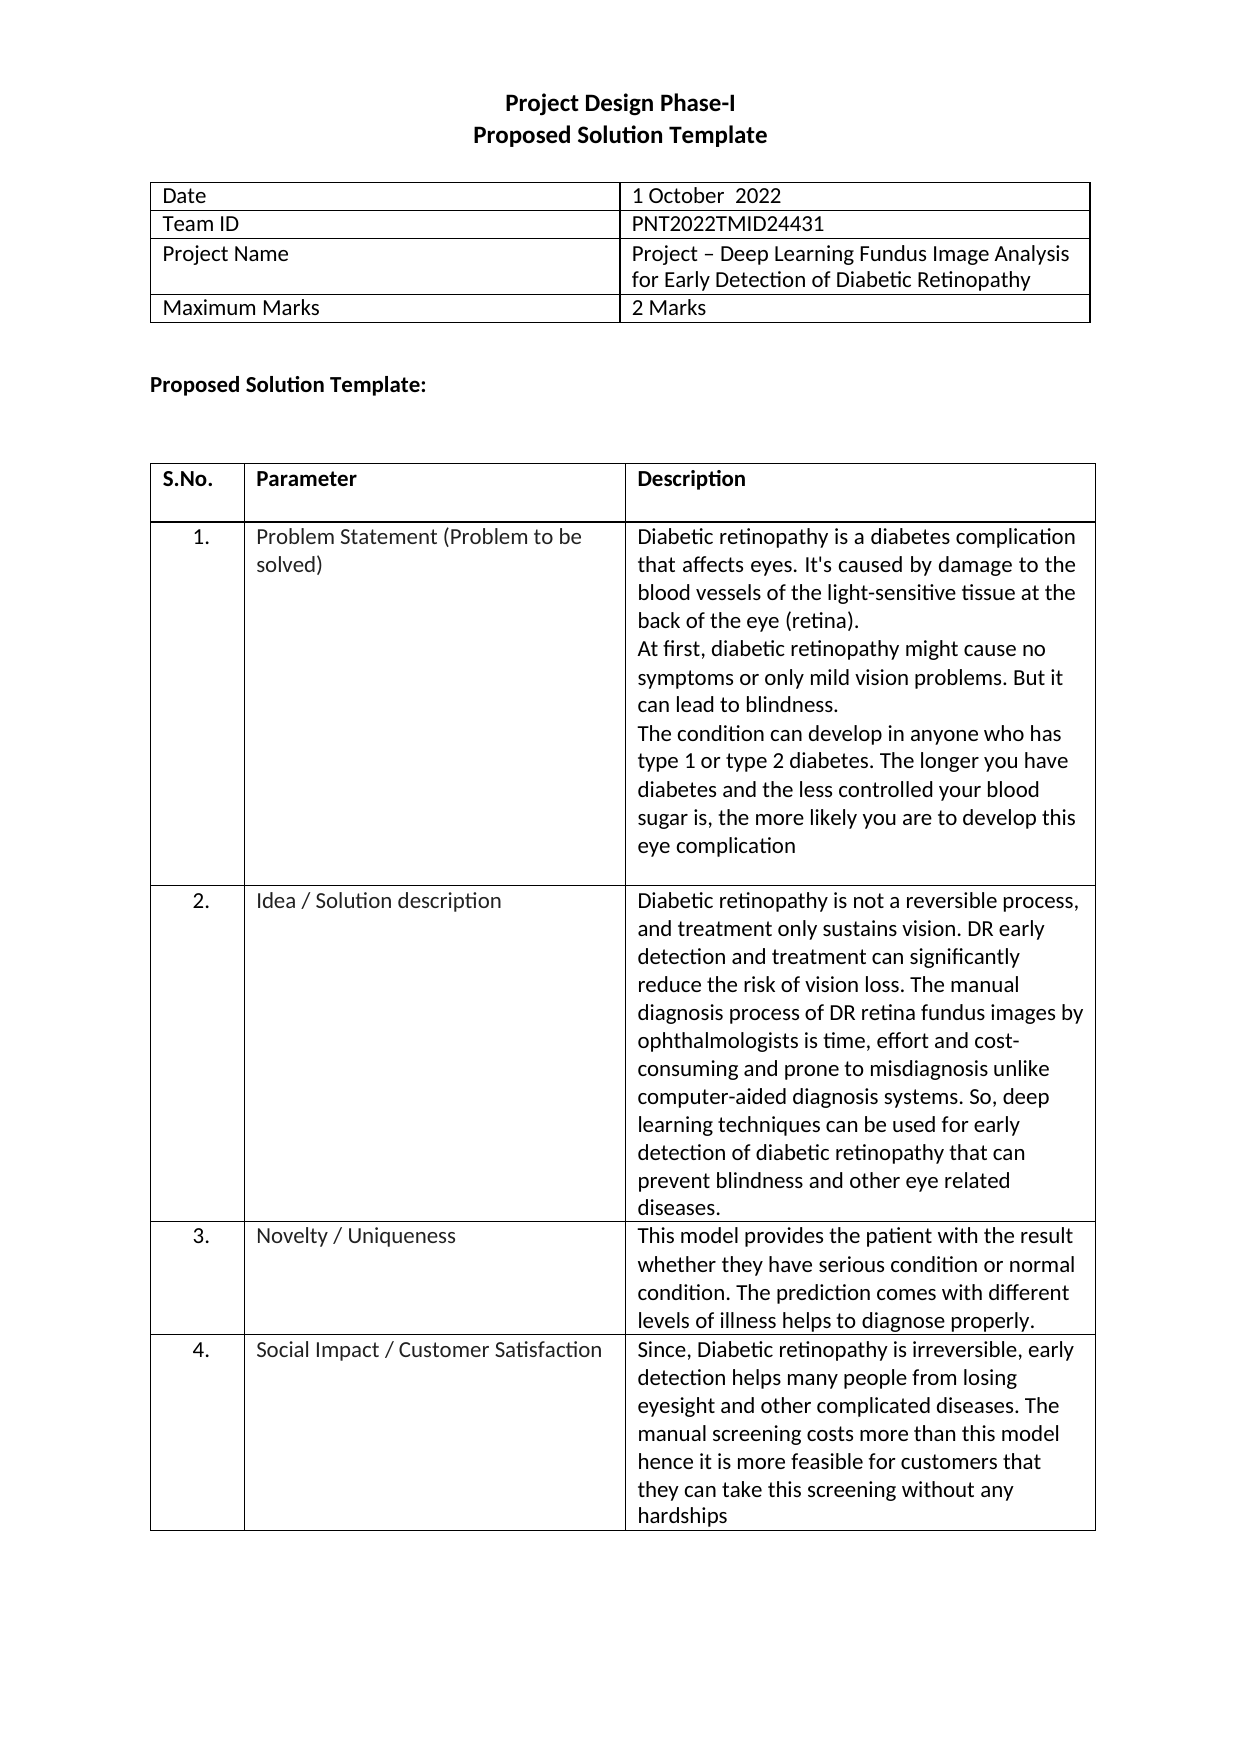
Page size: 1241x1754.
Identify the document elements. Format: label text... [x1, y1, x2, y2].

table_cell 4. [151, 1335, 244, 1530]
table_cell This model provides the patient with the result whether they have serious condition or normal condition. The prediction comes with different levels of illness helps to diagnose properly. [626, 1222, 1095, 1334]
table_cell Problem Statement (Problem to be solved) [245, 523, 625, 885]
table_header Date [151, 183, 619, 210]
table_header S.No. [151, 464, 244, 521]
table_cell Idea / Solution description [245, 886, 625, 1221]
table_cell 2. [151, 886, 244, 1221]
table_cell 3. [151, 1222, 244, 1334]
table_cell Maximum Marks [151, 295, 619, 322]
table_cell Novelty / Uniqueness [245, 1222, 625, 1334]
table_cell Social Impact / Customer Satisfaction [245, 1335, 625, 1530]
table_cell Team ID [151, 211, 619, 238]
table_cell Since, Diabetic retinopathy is irreversible, early detection helps many people from losing eyesight and other complicated diseases. The manual screening costs more than this model hence it is more feasible for customers that they can take this screening without any hardships [626, 1335, 1095, 1530]
table_cell PNT2022TMID24431 [621, 211, 1089, 238]
table_cell Project Name [151, 239, 619, 294]
table_header 1 October 2022 [621, 183, 1089, 210]
table_cell 2 Marks [621, 295, 1089, 322]
table_cell Diabetic retinopathy is a diabetes complication that affects eyes. It's caused by damage to the blood vessels of the light-sensitive tissue at the back of the eye (retina). At first, diabetic retinopathy might cause no symptoms or only mild vision problems. But it can lead to blindness. The condition can develop in anyone who has type 1 or type 2 diabetes. The longer you have diabetes and the less controlled your blood sugar is, the more likely you are to develop this eye complication [626, 523, 1095, 885]
text Proposed Solution Template: [150, 370, 1107, 398]
text Project Design Phase-I Proposed Solution Template [473, 87, 768, 149]
table_cell Project – Deep Learning Fundus Image Analysis for Early Detection of Diabetic Retinopathy [621, 239, 1089, 294]
table_cell 1. [151, 523, 244, 885]
table_cell Diabetic retinopathy is not a reversible process, and treatment only sustains vision. DR early detection and treatment can significantly reduce the risk of vision loss. The manual diagnosis process of DR retina fundus images by ophthalmologists is time, effort and cost- consuming and prone to misdiagnosis unlike computer-aided diagnosis systems. So, deep learning techniques can be used for early detection of diabetic retinopathy that can prevent blindness and other eye related diseases. [626, 886, 1095, 1221]
table_header Parameter [245, 464, 625, 521]
table_header Description [626, 464, 1095, 521]
